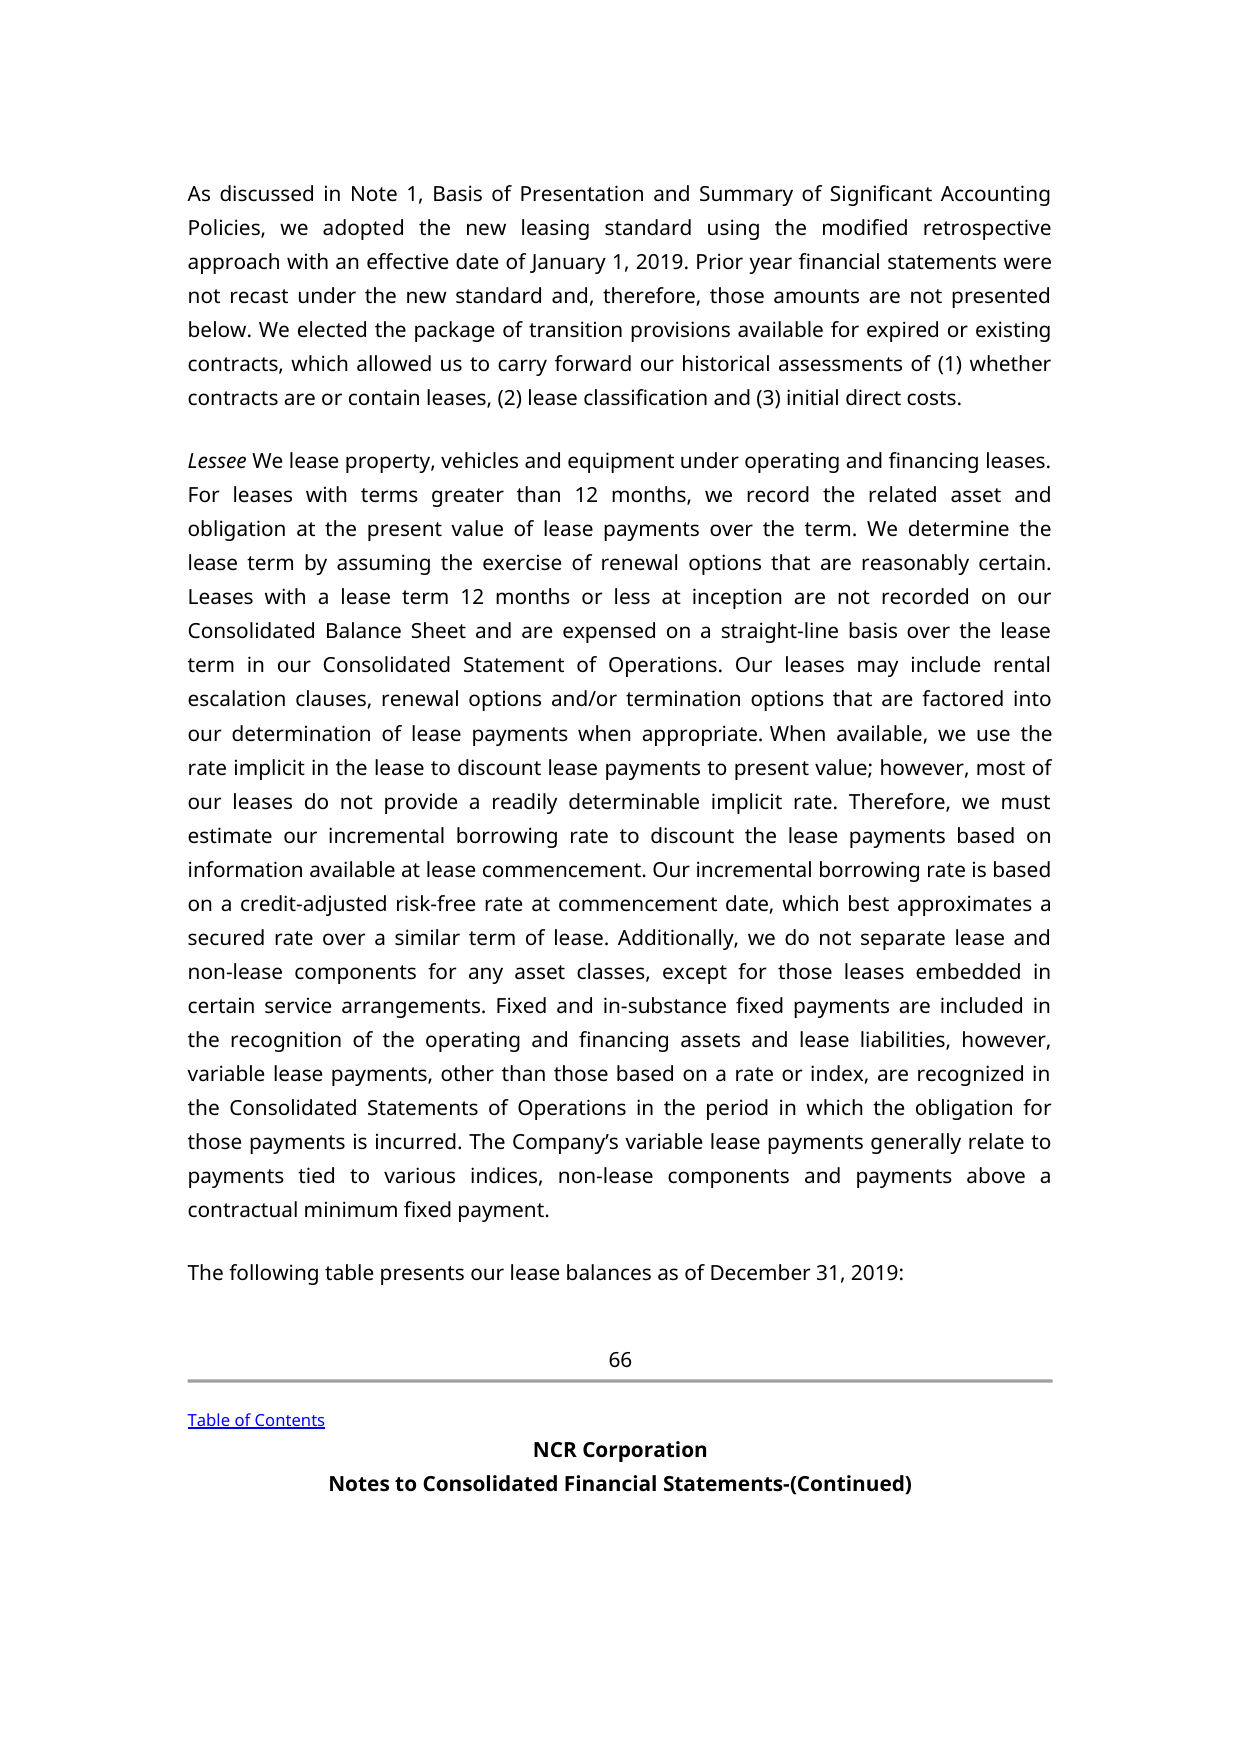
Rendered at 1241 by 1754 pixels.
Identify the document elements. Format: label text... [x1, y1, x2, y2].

text 66 [187, 1345, 1053, 1374]
text Lessee We lease property, vehicles and equipment under operating and financing leases. For leases with terms greater than 12 months, we record the related asset and obligation at the present value of lease payments over the term. We determine the lease term by assuming the exercise of renewal options that are reasonably certain. Leases with a lease term 12 months or less at inception are not recorded on our Consolidated Balance Sheet and are expensed on a straight-line basis over the lease term in our Consolidated Statement of Operations. Our leases may include rental escalation clauses, renewal options and/or termination options that are factored into our determination of lease payments when appropriate. When available, we use the rate implicit in the lease to discount lease payments to present value; however, most of our leases do not provide a readily determinable implicit rate. Therefore, we must estimate our incremental borrowing rate to discount the lease payments based on information available at lease commencement. Our incremental borrowing rate is based on a credit-adjusted risk-free rate at commencement date, which best approximates a secured rate over a similar term of lease. Additionally, we do not separate lease and non-lease components for any asset classes, except for those leases embedded in certain service arrangements. Fixed and in-substance fixed payments are included in the recognition of the operating and financing assets and lease liabilities, however, variable lease payments, other than those based on a rate or index, are recognized in the Consolidated Statements of Operations in the period in which the obligation for those payments is incurred. The Company’s variable lease payments generally relate to payments tied to various indices, non-lease components and payments above a contractual minimum fixed payment. [187, 446, 1053, 1224]
text NCR Corporation [187, 1435, 1053, 1464]
text The following table presents our lease balances as of December 31, 2019: [187, 1258, 1053, 1287]
text Notes to Consolidated Financial Statements-(Continued) [187, 1469, 1053, 1498]
text Table of Contents [187, 1408, 1053, 1431]
text As discussed in Note 1, Basis of Presentation and Summary of Significant Accounting Policies, we adopted the new leasing standard using the modified retrospective approach with an effective date of January 1, 2019. Prior year financial statements were not recast under the new standard and, therefore, those amounts are not presented below. We elected the package of transition provisions available for expired or existing contracts, which allowed us to carry forward our historical assessments of (1) whether contracts are or contain leases, (2) lease classification and (3) initial direct costs. [187, 179, 1053, 412]
